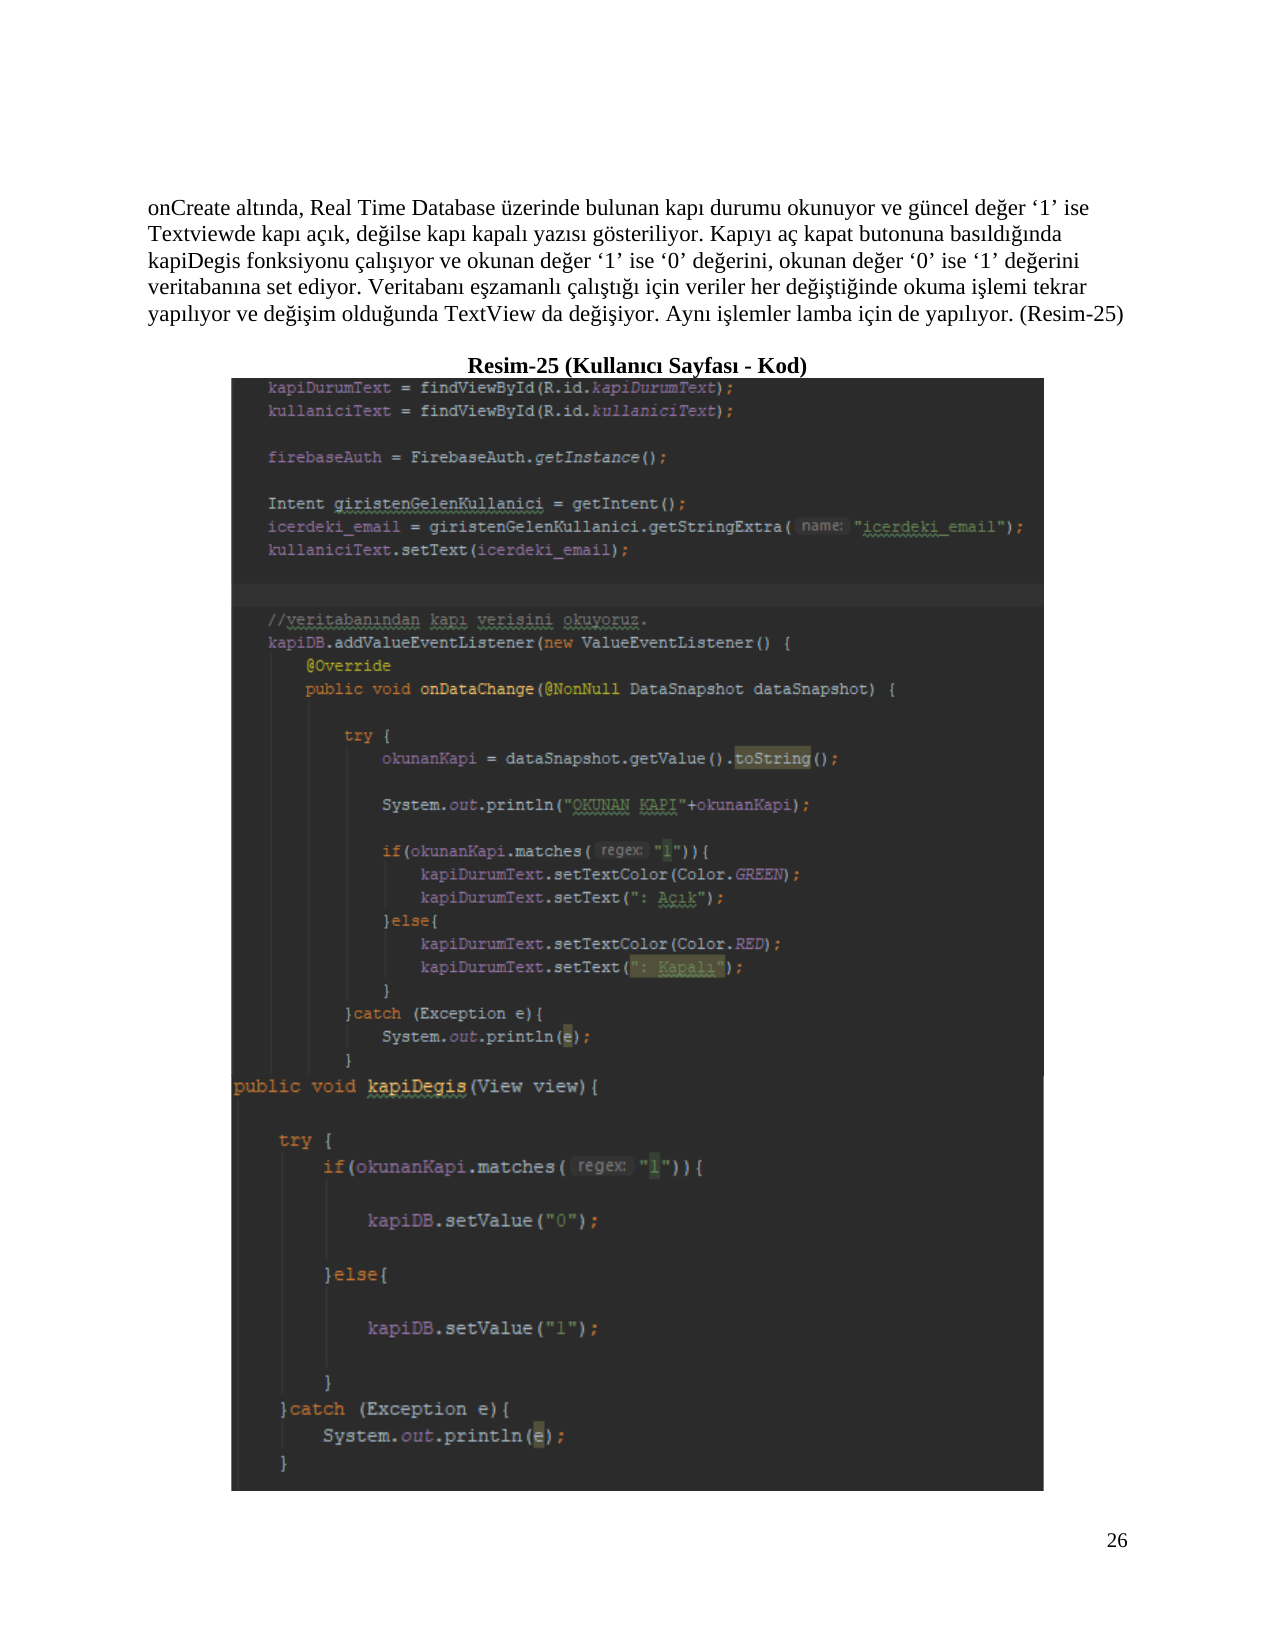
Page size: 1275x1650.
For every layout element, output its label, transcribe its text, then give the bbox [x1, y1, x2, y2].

text Resim-25 (Kullanıcı Sayfası - Kod) [148, 352, 1127, 379]
picture [231, 378, 1044, 1491]
text onCreate altında, Real Time Database üzerinde bulunan kapı durumu okunuyor ve güncel değer ‘1’ ise Textviewde kapı açık, değilse kapı kapalı yazısı gösteriliyor. Kapıyı aç kapat butonuna basıldığında [148, 194, 1127, 247]
text kapiDegis fonksiyonu çalışıyor ve okunan değer ‘1’ ise ‘0’ değerini, okunan değer ‘0’ ise ‘1’ değerini veritabanına set ediyor. Veritabanı eşzamanlı çalıştığı için veriler her değiştiğinde okuma işlemi tekrar yapılıyor ve değişim olduğunda TextView da değişiyor. Aynı işlemler lamba için de yapılıyor. (Resim-25) [148, 247, 1127, 326]
